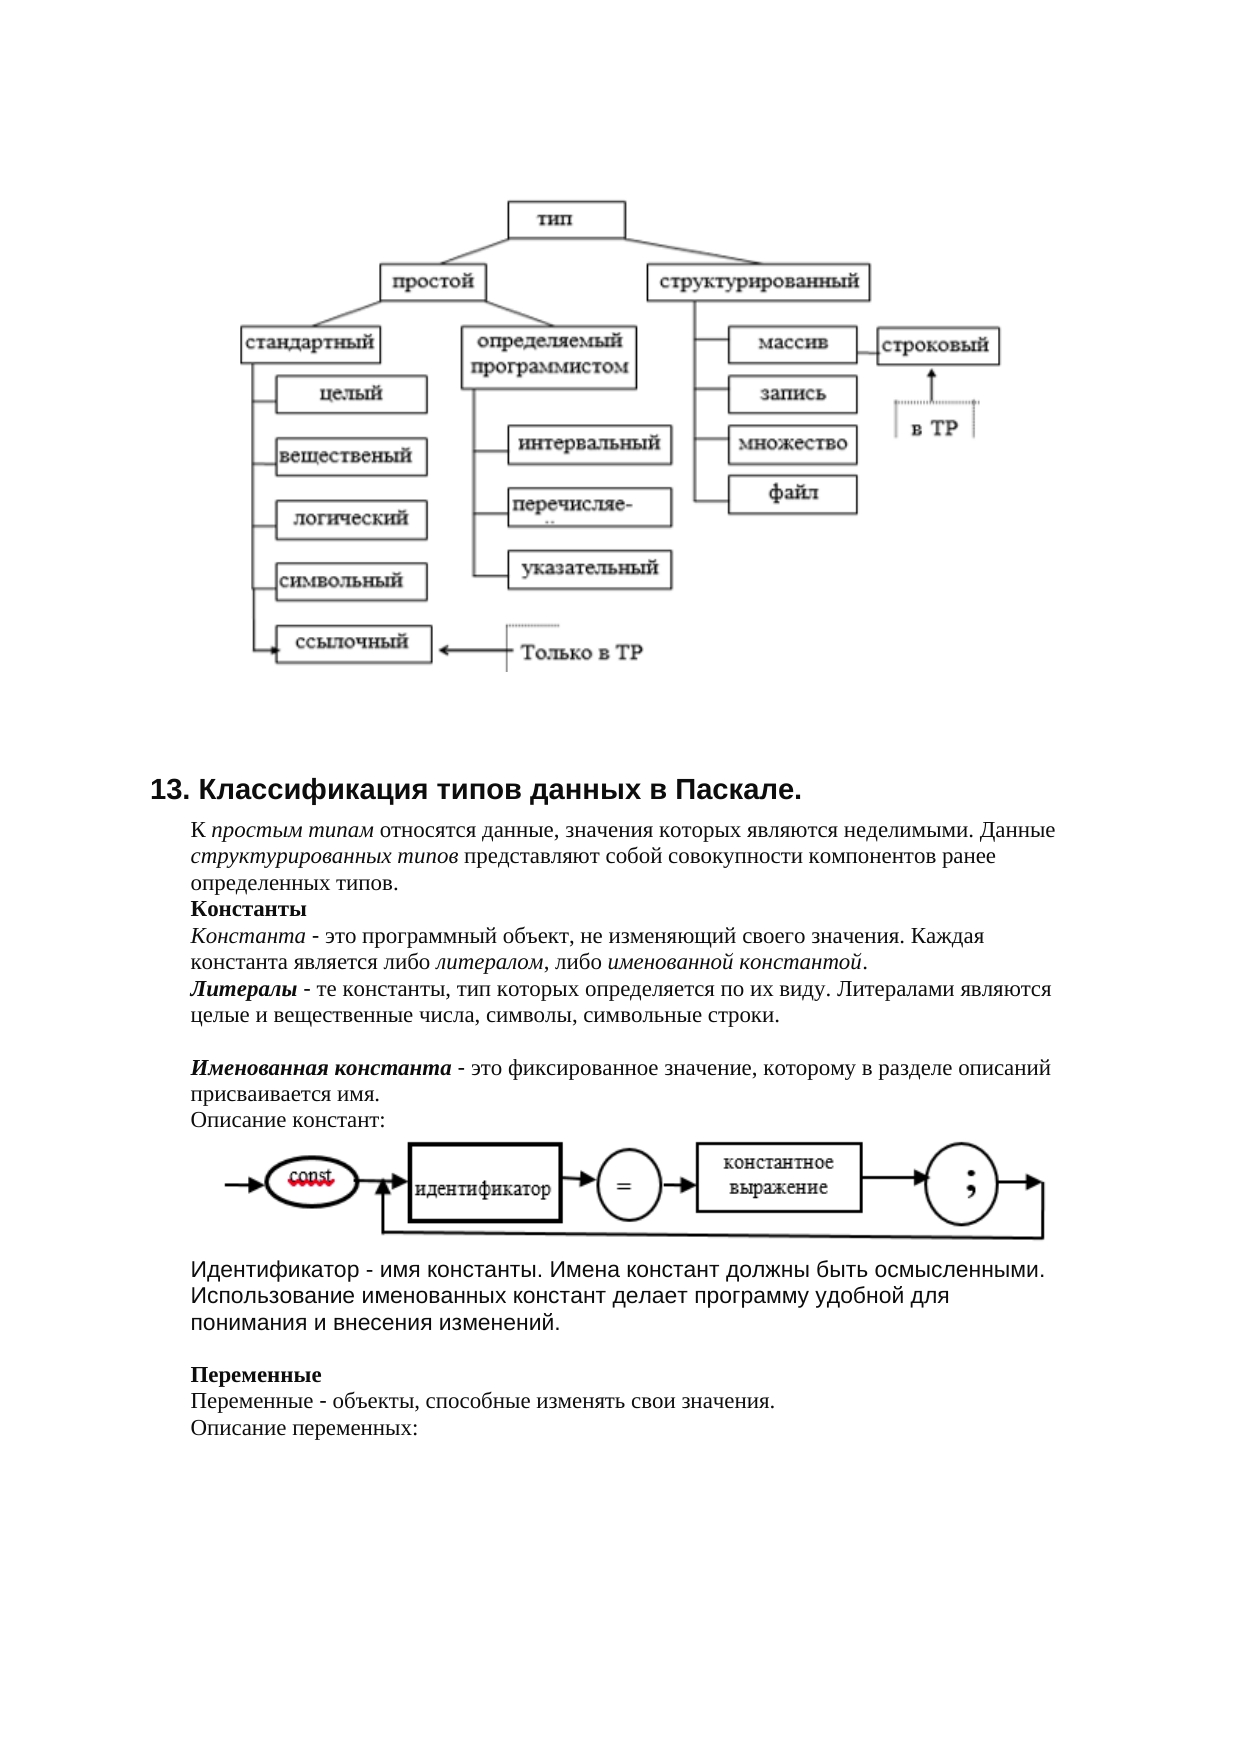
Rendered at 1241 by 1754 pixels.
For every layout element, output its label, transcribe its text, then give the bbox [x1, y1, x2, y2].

picture [150, 176, 1022, 672]
text 13. Классификация типов данных в Паскале. [150, 772, 1090, 806]
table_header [172, 806, 1082, 1604]
picture [190, 1132, 1078, 1256]
